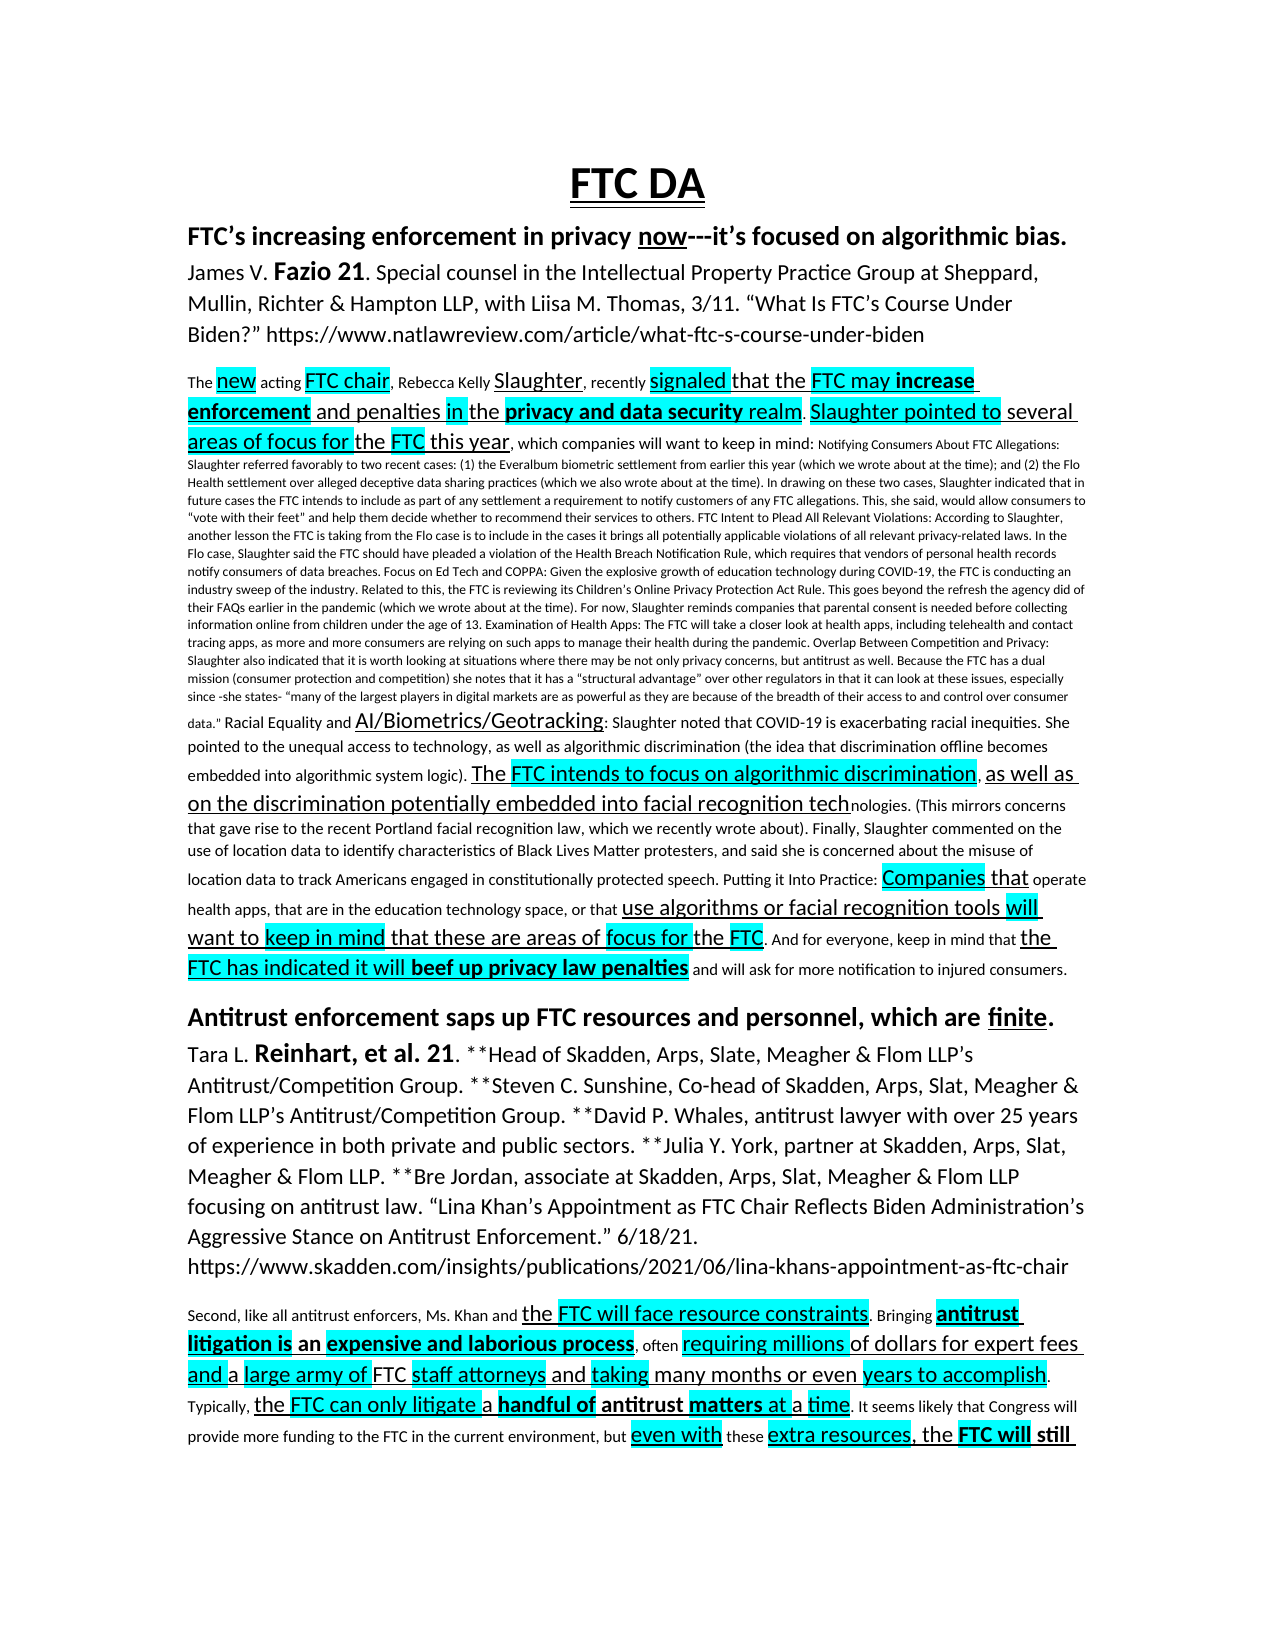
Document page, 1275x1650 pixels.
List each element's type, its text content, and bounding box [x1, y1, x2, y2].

subtitle Antitrust enforcement saps up FTC resources and personnel, which are finite. [187, 1000, 1087, 1033]
text The new acting FTC chair, Rebecca Kelly Slaughter, recently signaled that the FTC may increase enforcement and penalties in the privacy and data security realm. Slaughter pointed to several areas of focus for the FTC this year, which companies will want to keep in mind: Notifying Consumers About FTC Allegations: Slaughter referred favorably to two recent cases: (1) the Everalbum biometric settlement from earlier this year (which we wrote about at the time); and (2) the Flo Health settlement over alleged deceptive data sharing practices (which we also wrote about at the time). In drawing on these two cases, Slaughter indicated that in future cases the FTC intends to include as part of any settlement a requirement to notify customers of any FTC allegations. This, she said, would allow consumers to “vote with their feet” and help them decide whether to recommend their services to others. FTC Intent to Plead All Relevant Violations: According to Slaughter, another lesson the FTC is taking from the Flo case is to include in the cases it brings all potentially applicable violations of all relevant privacy-related laws. In the Flo case, Slaughter said the FTC should have pleaded a violation of the Health Breach Notification Rule, which requires that vendors of personal health records notify consumers of data breaches. Focus on Ed Tech and COPPA: Given the explosive growth of education technology during COVID-19, the FTC is conducting an industry sweep of the industry. Related to this, the FTC is reviewing its Children’s Online Privacy Protection Act Rule. This goes beyond the refresh the agency did of their FAQs earlier in the pandemic (which we wrote about at the time). For now, Slaughter reminds companies that parental consent is needed before collecting information online from children under the age of 13. Examination of Health Apps: The FTC will take a closer look at health apps, including telehealth and contact tracing apps, as more and more consumers are relying on such apps to manage their health during the pandemic. Overlap Between Competition and Privacy: Slaughter also indicated that it is worth looking at situations where there may be not only privacy concerns, but antitrust as well. Because the FTC has a dual mission (consumer protection and competition) she notes that it has a “structural advantage” over other regulators in that it can look at these issues, especially since -she states- “many of the largest players in digital markets are as powerful as they are because of the breadth of their access to and control over consumer data.” Racial Equality and AI/Biometrics/Geotracking: Slaughter noted that COVID-19 is exacerbating racial inequities. She pointed to the unequal access to technology, as well as algorithmic discrimination (the idea that discrimination offline becomes embedded into algorithmic system logic). The FTC intends to focus on algorithmic discrimination, as well as on the discrimination potentially embedded into facial recognition technologies. (This mirrors concerns that gave rise to the recent Portland facial recognition law, which we recently wrote about). Finally, Slaughter commented on the use of location data to identify characteristics of Black Lives Matter protesters, and said she is concerned about the misuse of location data to track Americans engaged in constitutionally protected speech. Putting it Into Practice: Companies that operate health apps, that are in the education technology space, or that use algorithms or facial recognition tools will want to keep in mind that these are areas of focus for the FTC. And for everyone, keep in mind that the FTC has indicated it will beef up privacy law penalties and will ask for more notification to injured consumers. [187, 367, 1087, 981]
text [187, 1299, 1087, 1448]
subtitle FTC DA [187, 154, 1087, 210]
text James V. Fazio 21. Special counsel in the Intellectual Property Practice Group at Sheppard, Mullin, Richter & Hampton LLP, with Liisa M. Thomas, 3/11. “What Is FTC’s Course Under Biden?” https://www.natlawreview.com/article/what-ftc-s-course-under-biden [187, 254, 1087, 348]
text Tara L. Reinhart, et al. 21. **Head of Skadden, Arps, Slate, Meagher & Flom LLP’s Antitrust/Competition Group. **Steven C. Sunshine, Co-head of Skadden, Arps, Slat, Meagher & Flom LLP’s Antitrust/Competition Group. **David P. Whales, antitrust lawyer with over 25 years of experience in both private and public sectors. **Julia Y. York, partner at Skadden, Arps, Slat, Meagher & Flom LLP. **Bre Jordan, associate at Skadden, Arps, Slat, Meagher & Flom LLP focusing on antitrust law. “Lina Khan’s Appointment as FTC Chair Reflects Biden Administration’s Aggressive Stance on Antitrust Enforcement.” 6/18/21. https://www.skadden.com/insights/publications/2021/06/lina-khans-appointment-as-ftc-chair [187, 1036, 1087, 1280]
subtitle FTC’s increasing enforcement in privacy now---it’s focused on algorithmic bias. [187, 219, 1087, 252]
